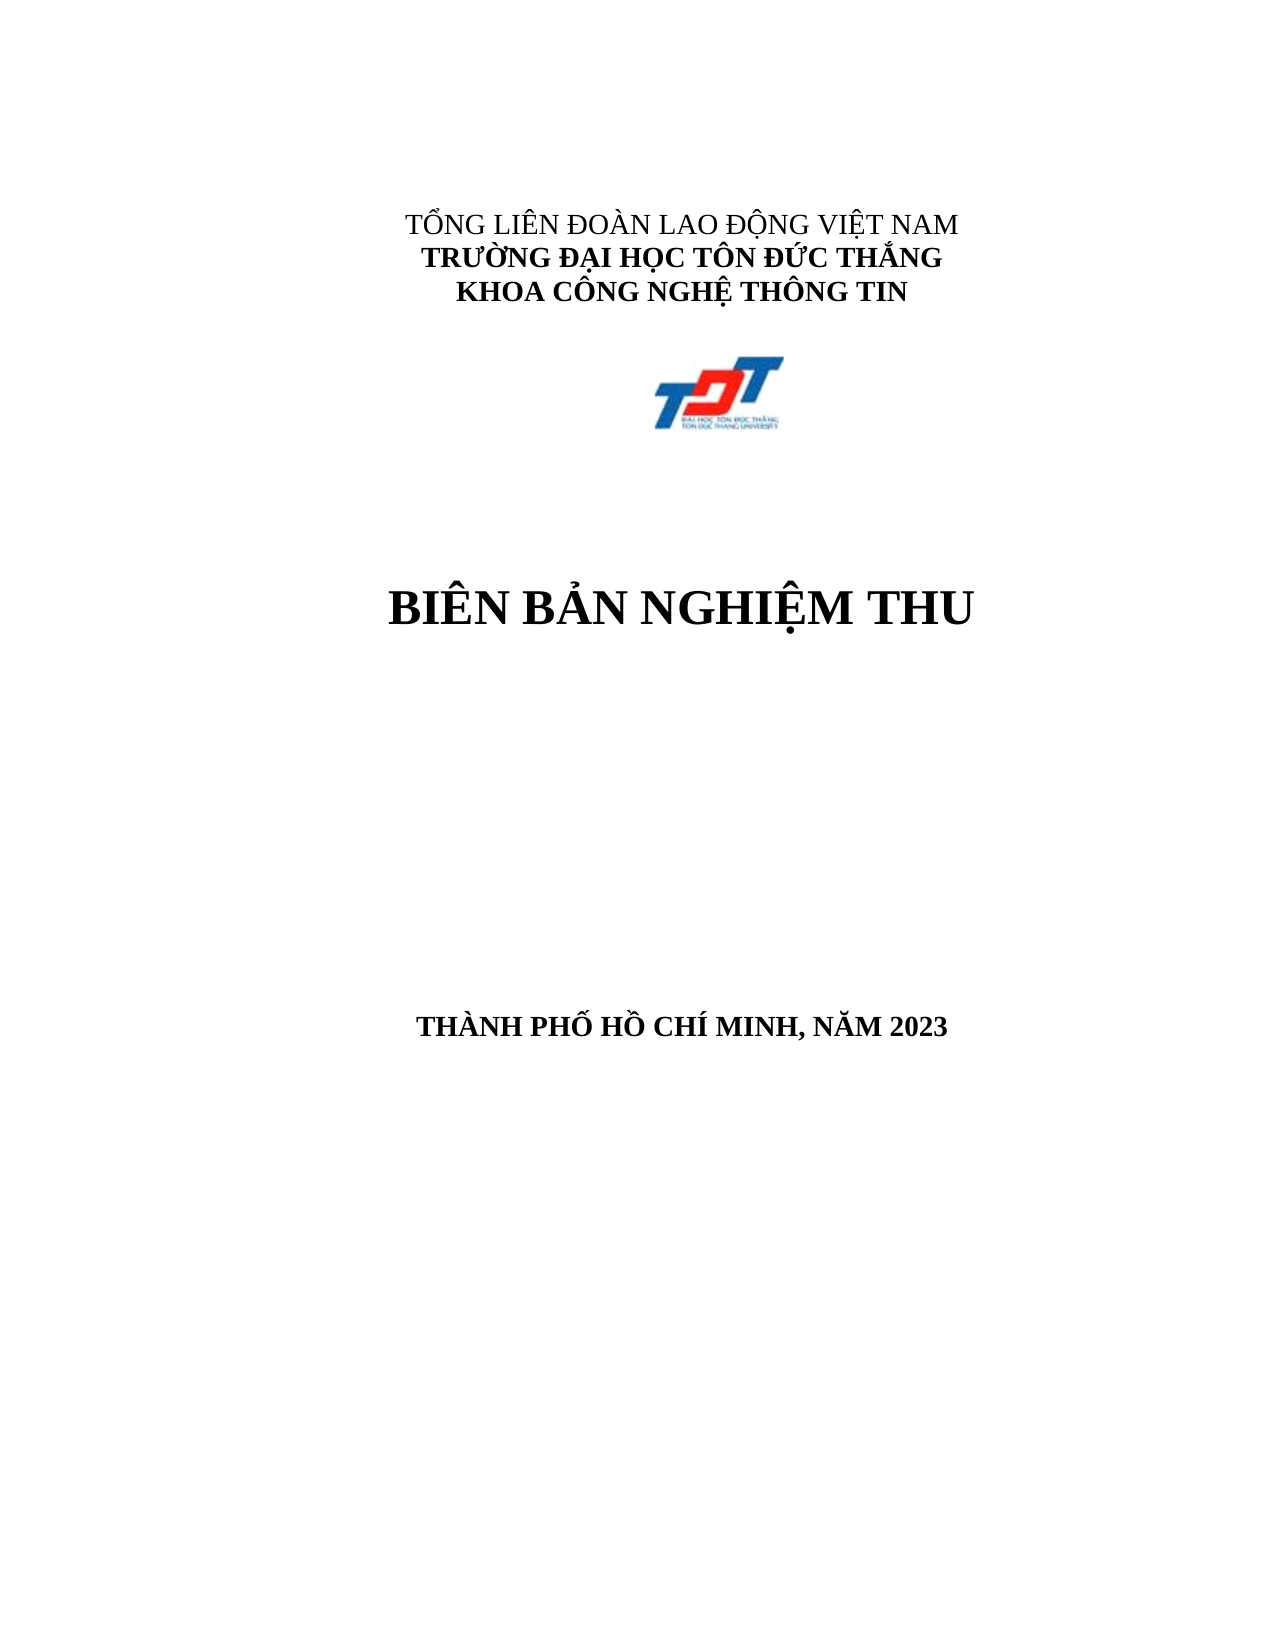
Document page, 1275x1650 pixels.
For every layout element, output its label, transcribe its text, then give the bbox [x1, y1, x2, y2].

text THÀNH PHỐ HỒ CHÍ MINH, NĂM 2023 [207, 1009, 1157, 1043]
text TRƯỜNG ĐẠI HỌC TÔN ĐỨC THẮNG [207, 240, 1157, 274]
text BIÊN BẢN NGHIỆM THU [207, 578, 1157, 635]
text KHOA CÔNG NGHỆ THÔNG TIN [207, 274, 1157, 307]
picture [654, 336, 785, 458]
text TỔNG LIÊN ĐOÀN LAO ĐỘNG VIỆT NAM [207, 207, 1157, 240]
